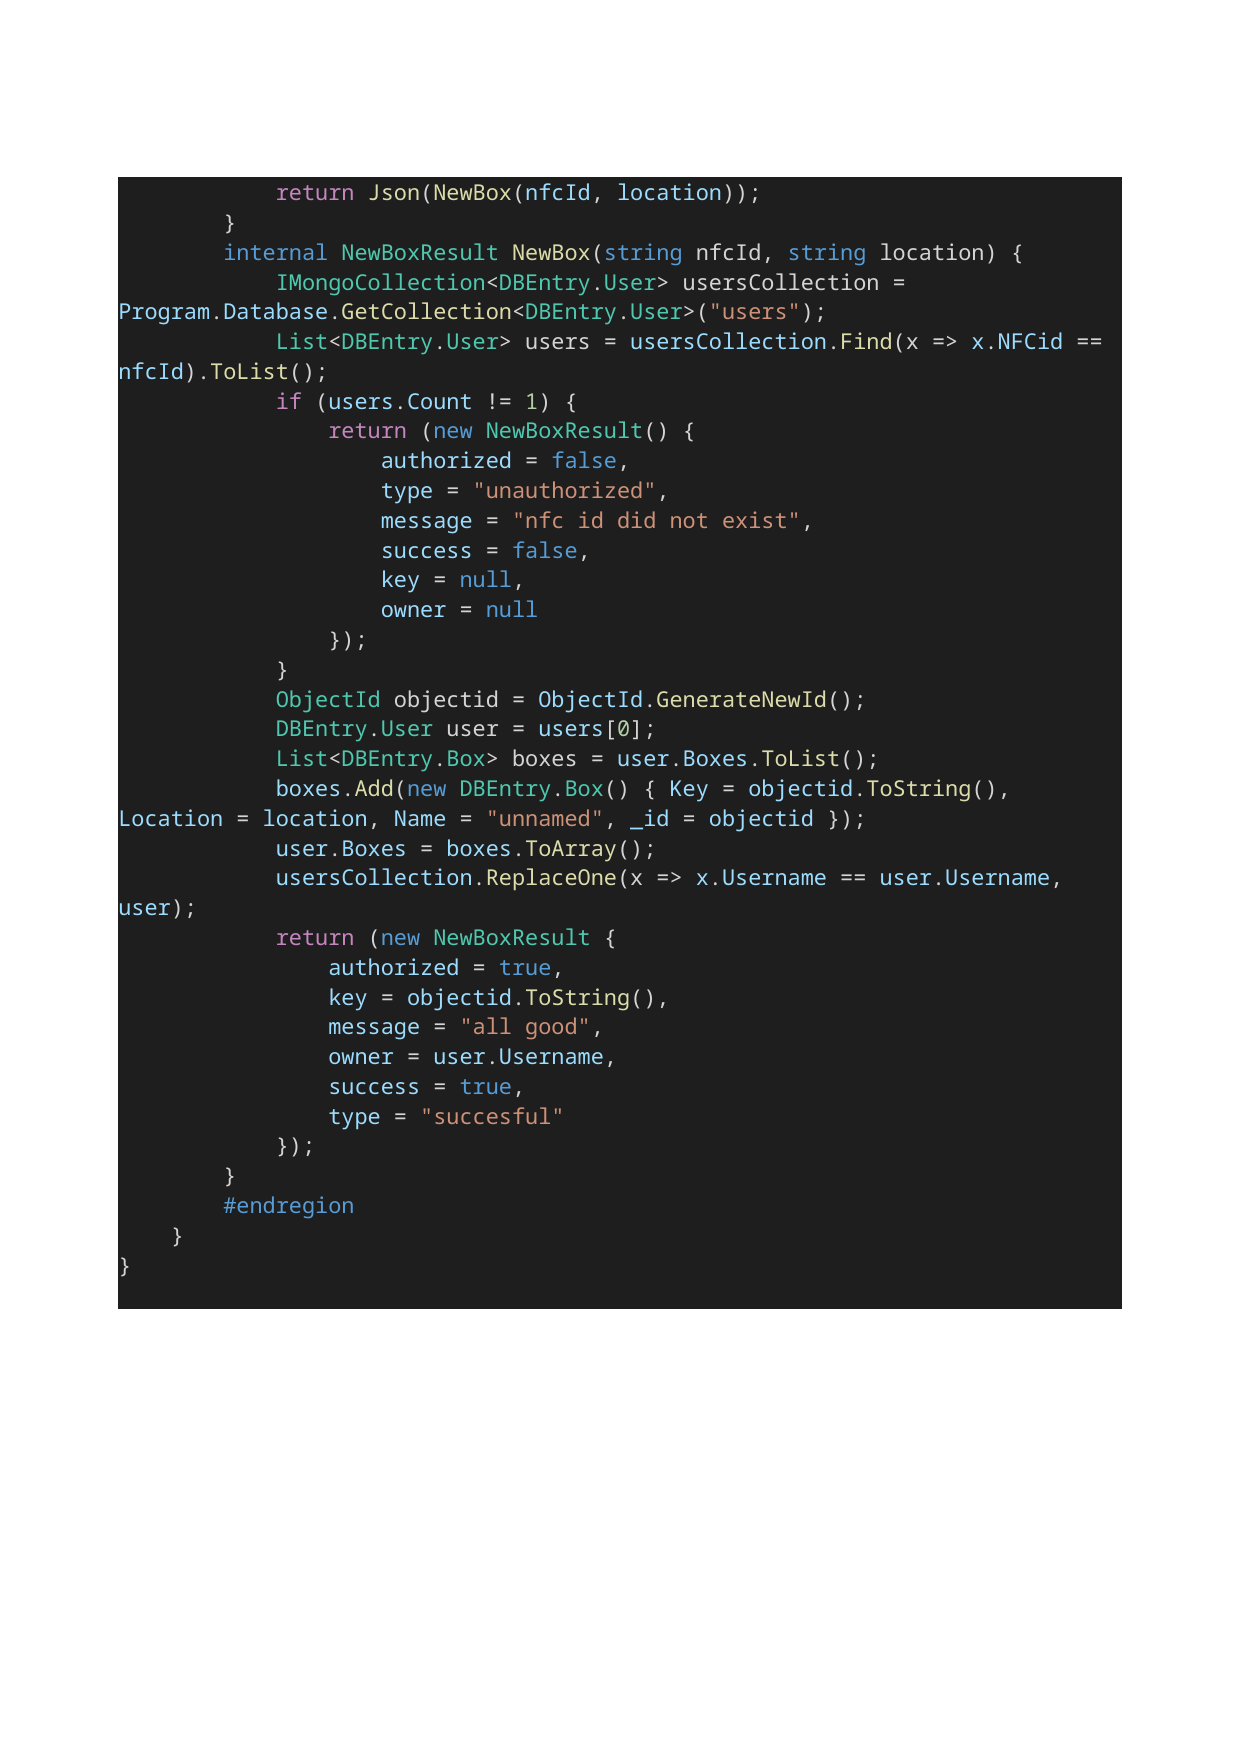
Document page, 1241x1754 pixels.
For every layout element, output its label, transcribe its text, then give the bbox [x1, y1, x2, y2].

text ObjectId objectid = ObjectId.GenerateNewId(); [118, 684, 1122, 713]
text authorized = true, [118, 952, 1122, 982]
text return (new NewBoxResult { [118, 922, 1122, 952]
text boxes.Add(new DBEntry.Box() { Key = objectid.ToString(), Location = location, Name = "unnamed", _id = objectid }); [118, 773, 1122, 833]
text type = "unauthorized", [118, 475, 1122, 505]
text IMongoCollection<DBEntry.User> usersCollection = Program.Database.GetCollection<DBEntry.User>("users"); [118, 267, 1122, 326]
text }); [118, 624, 1122, 654]
text type = "succesful" [118, 1101, 1122, 1131]
text return (new NewBoxResult() { [118, 416, 1122, 445]
text key = objectid.ToString(), [118, 982, 1122, 1011]
text } [118, 654, 1122, 684]
text message = "nfc id did not exist", [118, 505, 1122, 535]
text DBEntry.User user = users[0]; [118, 713, 1122, 743]
text #endregion [118, 1190, 1122, 1220]
text List<DBEntry.Box> boxes = user.Boxes.ToList(); [118, 743, 1122, 773]
text key = null, [118, 564, 1122, 594]
text List<DBEntry.User> users = usersCollection.Find(x => x.NFCid == nfcId).ToList(); [118, 326, 1122, 386]
text }); [118, 1131, 1122, 1160]
text return Json(NewBox(nfcId, location)); [118, 177, 1122, 207]
text } [118, 1220, 1122, 1250]
text authorized = false, [118, 445, 1122, 475]
text usersCollection.ReplaceOne(x => x.Username == user.Username, user); [118, 862, 1122, 922]
text } [118, 207, 1122, 237]
text message = "all good", [118, 1011, 1122, 1041]
text } [118, 1250, 1122, 1279]
text owner = user.Username, [118, 1041, 1122, 1071]
text owner = null [118, 594, 1122, 624]
text internal NewBoxResult NewBox(string nfcId, string location) { [118, 237, 1122, 267]
text if (users.Count != 1) { [118, 386, 1122, 416]
text success = false, [118, 535, 1122, 564]
text success = true, [118, 1071, 1122, 1101]
text user.Boxes = boxes.ToArray(); [118, 833, 1122, 862]
text } [118, 1160, 1122, 1190]
